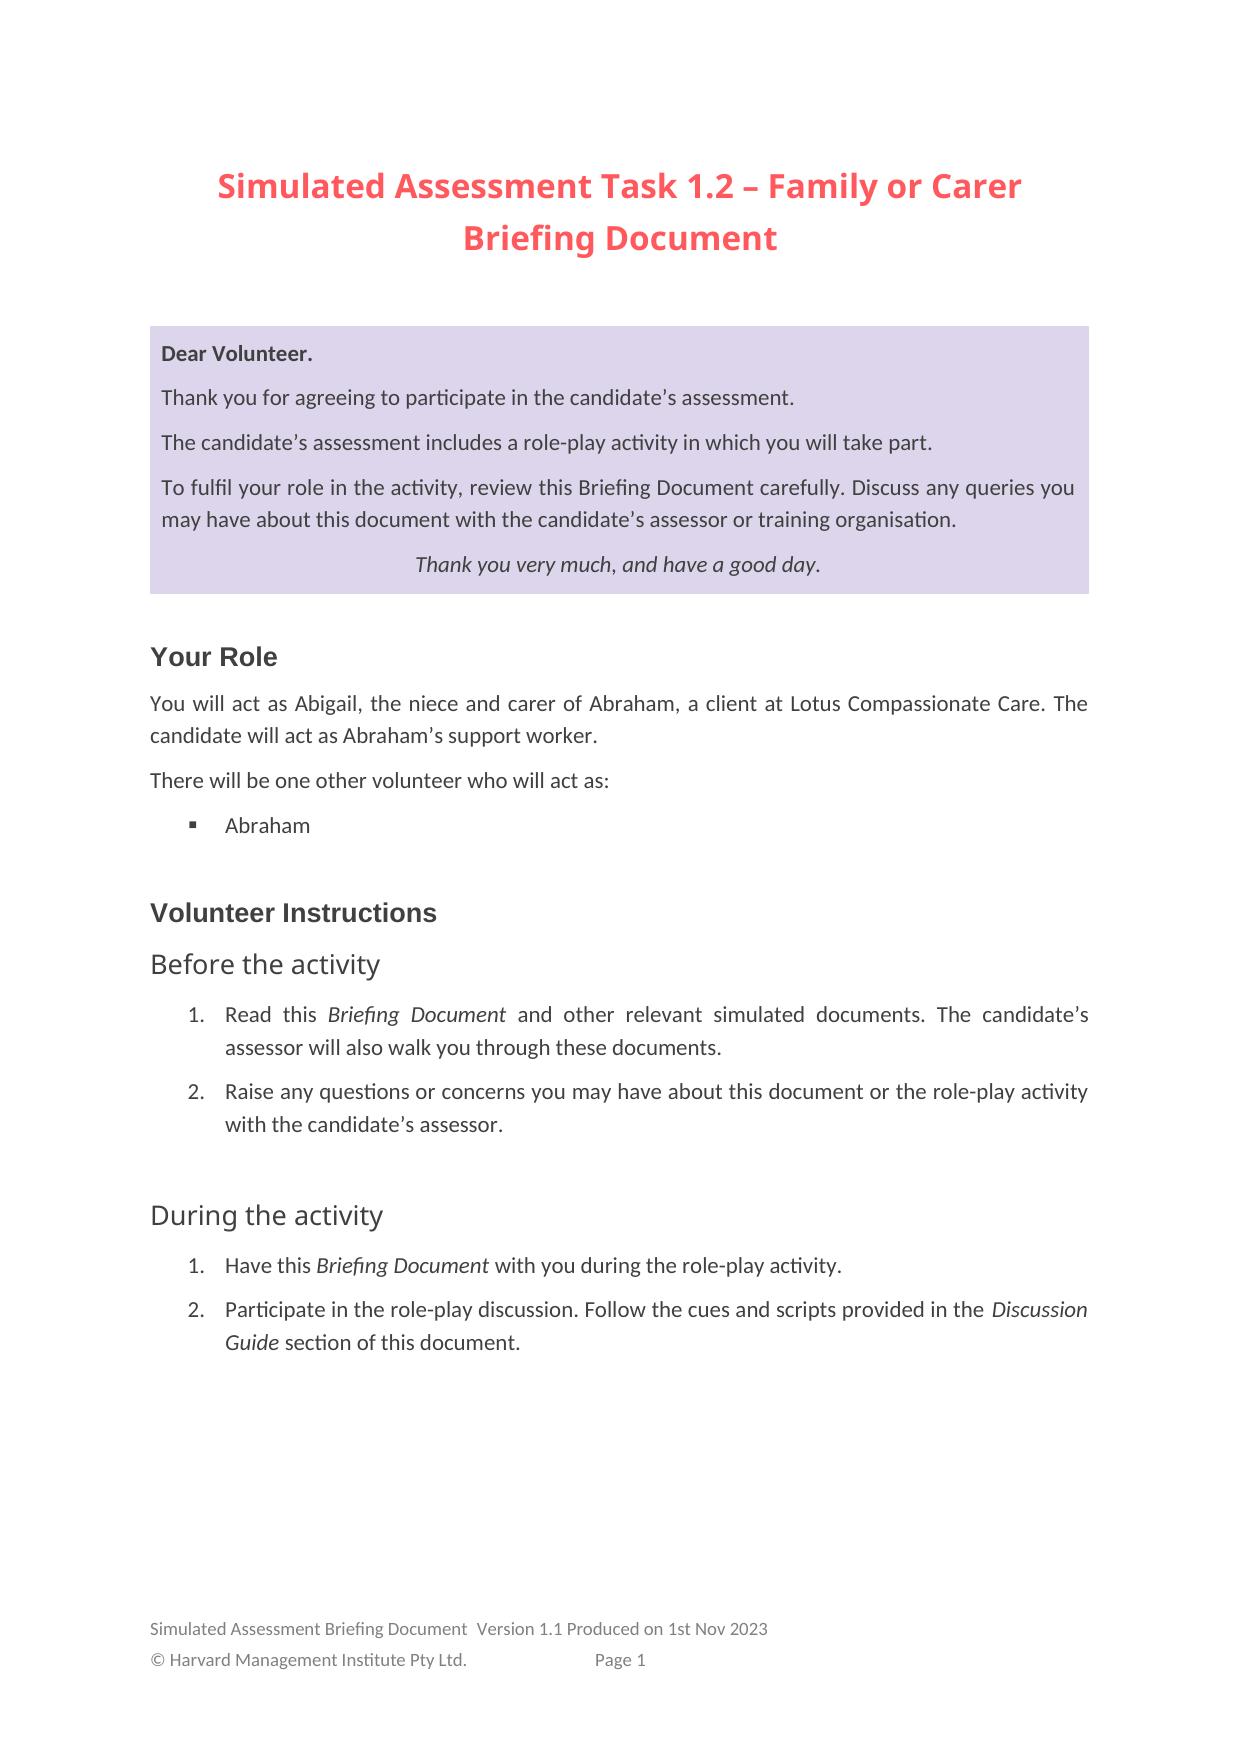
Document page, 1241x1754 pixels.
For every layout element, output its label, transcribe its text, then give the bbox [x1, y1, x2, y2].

list Have this Briefing Document with you during the role-play activity. [187, 1251, 1090, 1279]
list Abraham [187, 811, 1090, 839]
text You will act as Abigail, the niece and carer of Abraham, a client at Lotus Compassionate Care. The candidate will act as Abraham’s support worker. [150, 689, 1090, 749]
text There will be one other volunteer who will act as: [150, 766, 1090, 794]
list Read this Briefing Document and other relevant simulated documents. The candidate’s assessor will also walk you through these documents. [187, 1001, 1090, 1061]
table_header Dear Volunteer. Thank you for agreeing to participate in the candidate’s assessment. The candidate’s assessment includes a role-play activity in which you will take part. To fulfil your role in the activity, review this Briefing Document carefully. Discuss any queries you may have about this document with the candidate’s assessor or training organisation. Thank you very much, and have a good day. [150, 326, 1089, 594]
list Raise any questions or concerns you may have about this document or the role-play activity with the candidate’s assessor. [187, 1077, 1090, 1138]
list Participate in the role-play discussion. Follow the cues and scripts provided in the Discussion Guide section of this document. [187, 1296, 1090, 1356]
subtitle Your Role [150, 641, 1090, 672]
subtitle Simulated Assessment Task 1.2 – Family or Carer Briefing Document [150, 162, 1090, 260]
subtitle Volunteer Instructions [150, 897, 1090, 928]
subtitle Before the activity [150, 946, 1090, 983]
subtitle During the activity [150, 1196, 1090, 1233]
